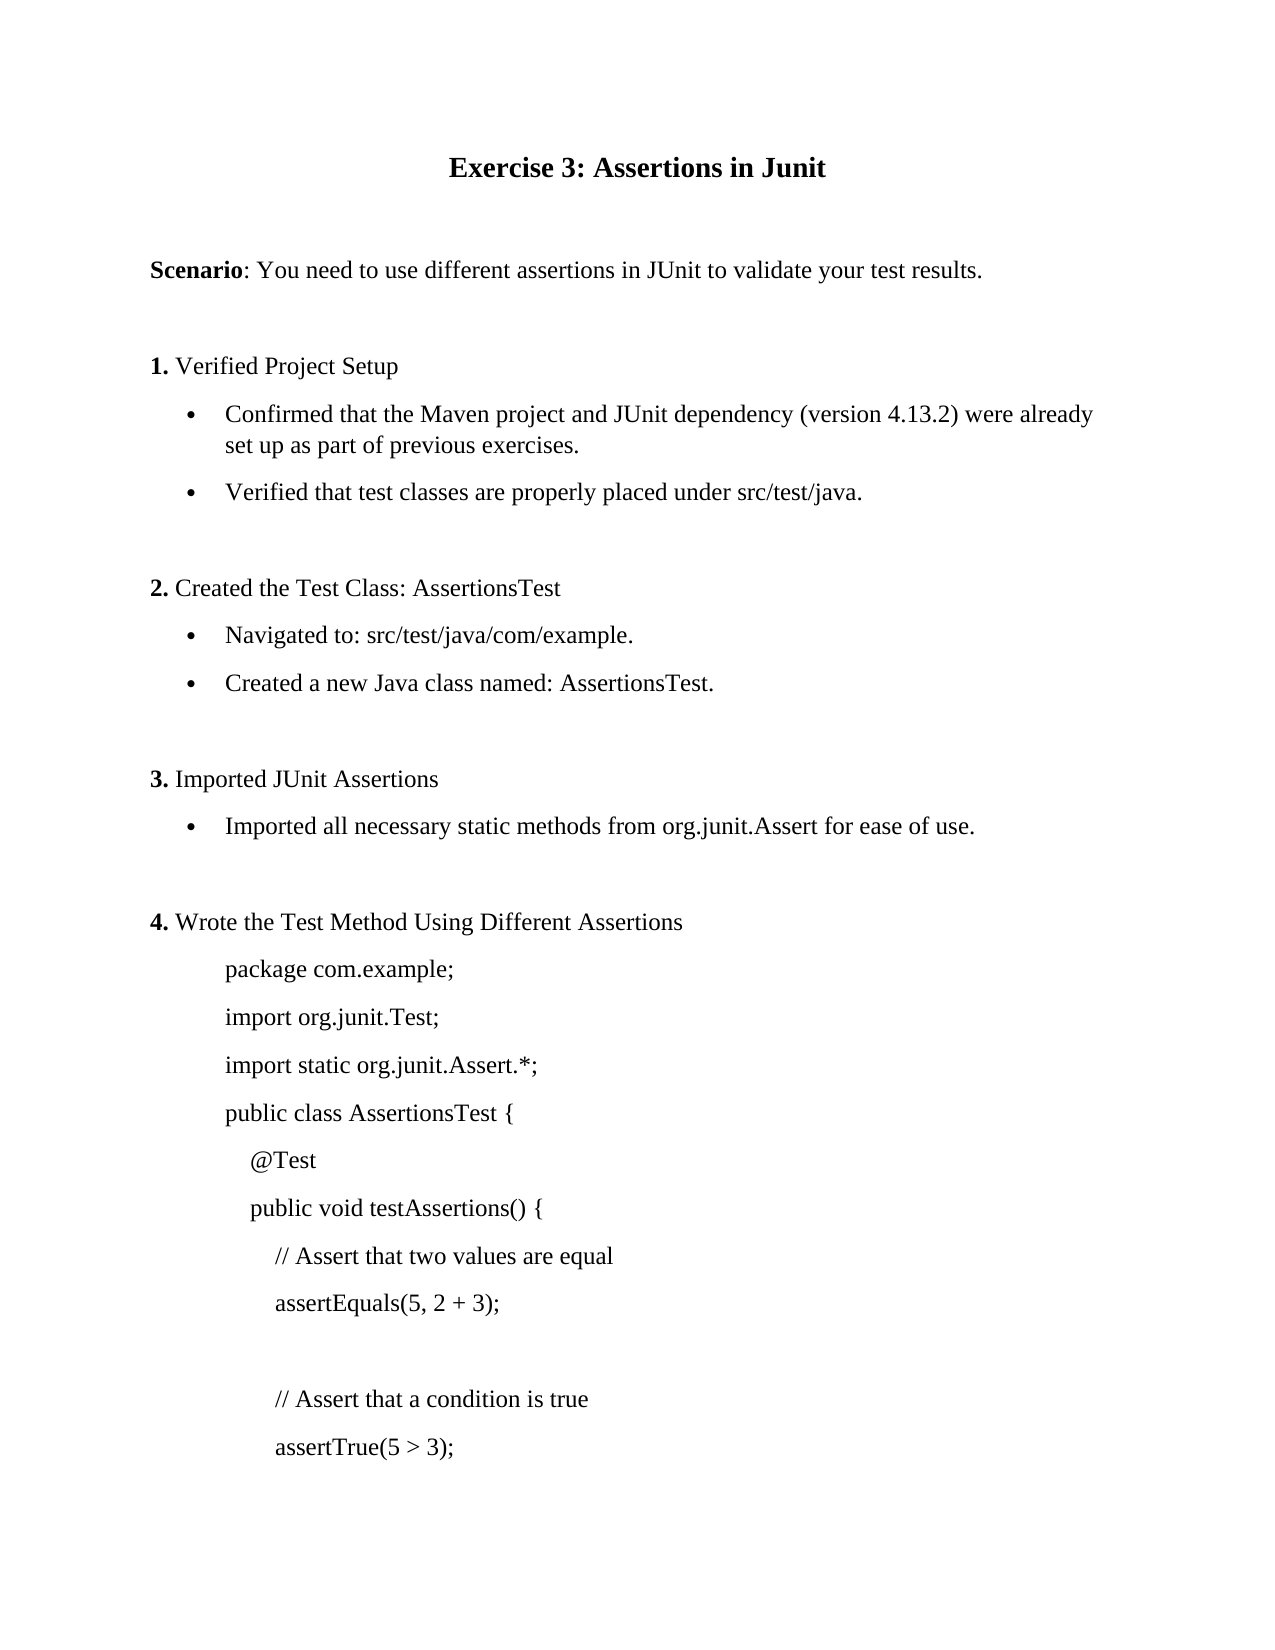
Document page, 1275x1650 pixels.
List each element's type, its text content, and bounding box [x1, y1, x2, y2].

text public class AssertionsTest { [225, 1098, 1125, 1126]
text 4. Wrote the Test Method Using Different Assertions [150, 907, 1125, 936]
list Navigated to: src/test/java/com/example. [187, 621, 1125, 649]
text assertEquals(5, 2 + 3); [225, 1288, 1125, 1317]
list Imported all necessary static methods from org.junit.Assert for ease of use. [187, 811, 1125, 840]
text package com.example; [225, 954, 1125, 983]
text 2. Created the Test Class: AssertionsTest [150, 573, 1125, 602]
text 3. Imported JUnit Assertions [150, 764, 1125, 792]
text import static org.junit.Assert.*; [225, 1050, 1125, 1079]
text Scenario: You need to use different assertions in JUnit to validate your test results. [150, 256, 1125, 284]
list Created a new Java class named: AssertionsTest. [187, 668, 1125, 697]
list Confirmed that the Maven project and JUnit dependency (version 4.13.2) were already set up as part of previous exercises. [187, 399, 1125, 458]
text @Test [225, 1145, 1125, 1174]
text assertTrue(5 > 3); [225, 1432, 1125, 1460]
text // Assert that two values are equal [225, 1241, 1125, 1269]
text import org.junit.Test; [225, 1002, 1125, 1031]
text 1. Verified Project Setup [150, 351, 1125, 380]
text public void testAssertions() { [225, 1193, 1125, 1222]
list Verified that test classes are properly placed under src/test/java. [187, 477, 1125, 506]
text // Assert that a condition is true [225, 1384, 1125, 1413]
text Exercise 3: Assertions in Junit [150, 150, 1125, 183]
